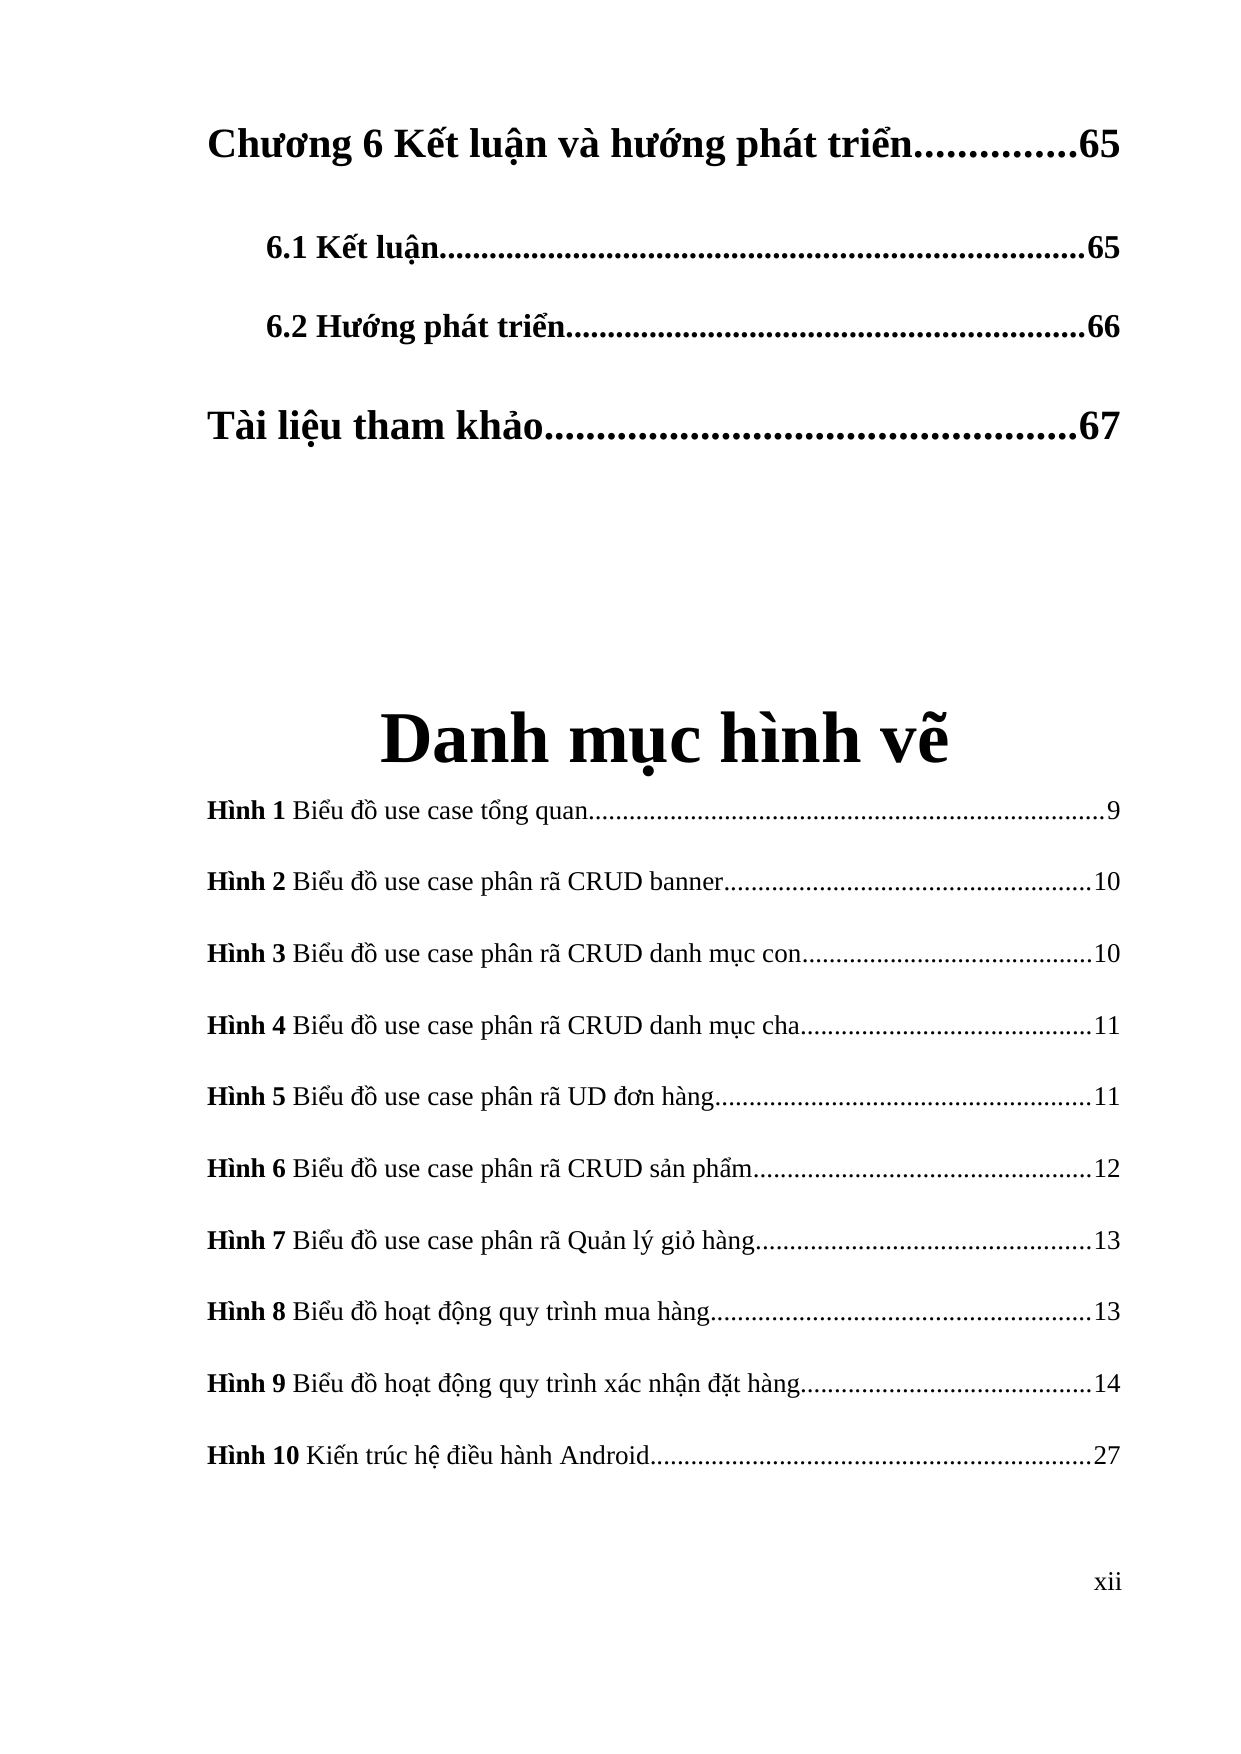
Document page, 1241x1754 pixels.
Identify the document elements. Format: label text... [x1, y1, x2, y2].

text Hình 3 Biểu đồ use case phân rã CRUD danh mục con 10 [207, 937, 1122, 968]
text Tài liệu tham khảo 67 [207, 401, 1122, 449]
text Hình 6 Biểu đồ use case phân rã CRUD sản phẩm 12 [207, 1152, 1122, 1183]
text Hình 1 Biểu đồ use case tổng quan 9 [207, 582, 1122, 825]
text Hình 5 Biểu đồ use case phân rã UD đơn hàng 11 [207, 1081, 1122, 1112]
text Hình 7 Biểu đồ use case phân rã Quản lý giỏ hàng 13 [207, 1224, 1122, 1255]
text 6.2 Hướng phát triển 66 [266, 306, 1122, 344]
text 6.1 Kết luận 65 [266, 227, 1122, 266]
text Hình 2 Biểu đồ use case phân rã CRUD banner 10 [207, 866, 1122, 897]
text Hình 4 Biểu đồ use case phân rã CRUD danh mục cha 11 [207, 1009, 1122, 1040]
text Hình 9 Biểu đồ hoạt động quy trình xác nhận đặt hàng 14 [207, 1367, 1122, 1398]
text Chương 6 Kết luận và hướng phát triển 65 [207, 118, 1122, 166]
text Hình 8 Biểu đồ hoạt động quy trình mua hàng 13 [207, 1296, 1122, 1327]
text Hình 10 Kiến trúc hệ điều hành Android 27 [207, 1439, 1122, 1470]
subtitle Danh mục hình vẽ [380, 694, 949, 778]
